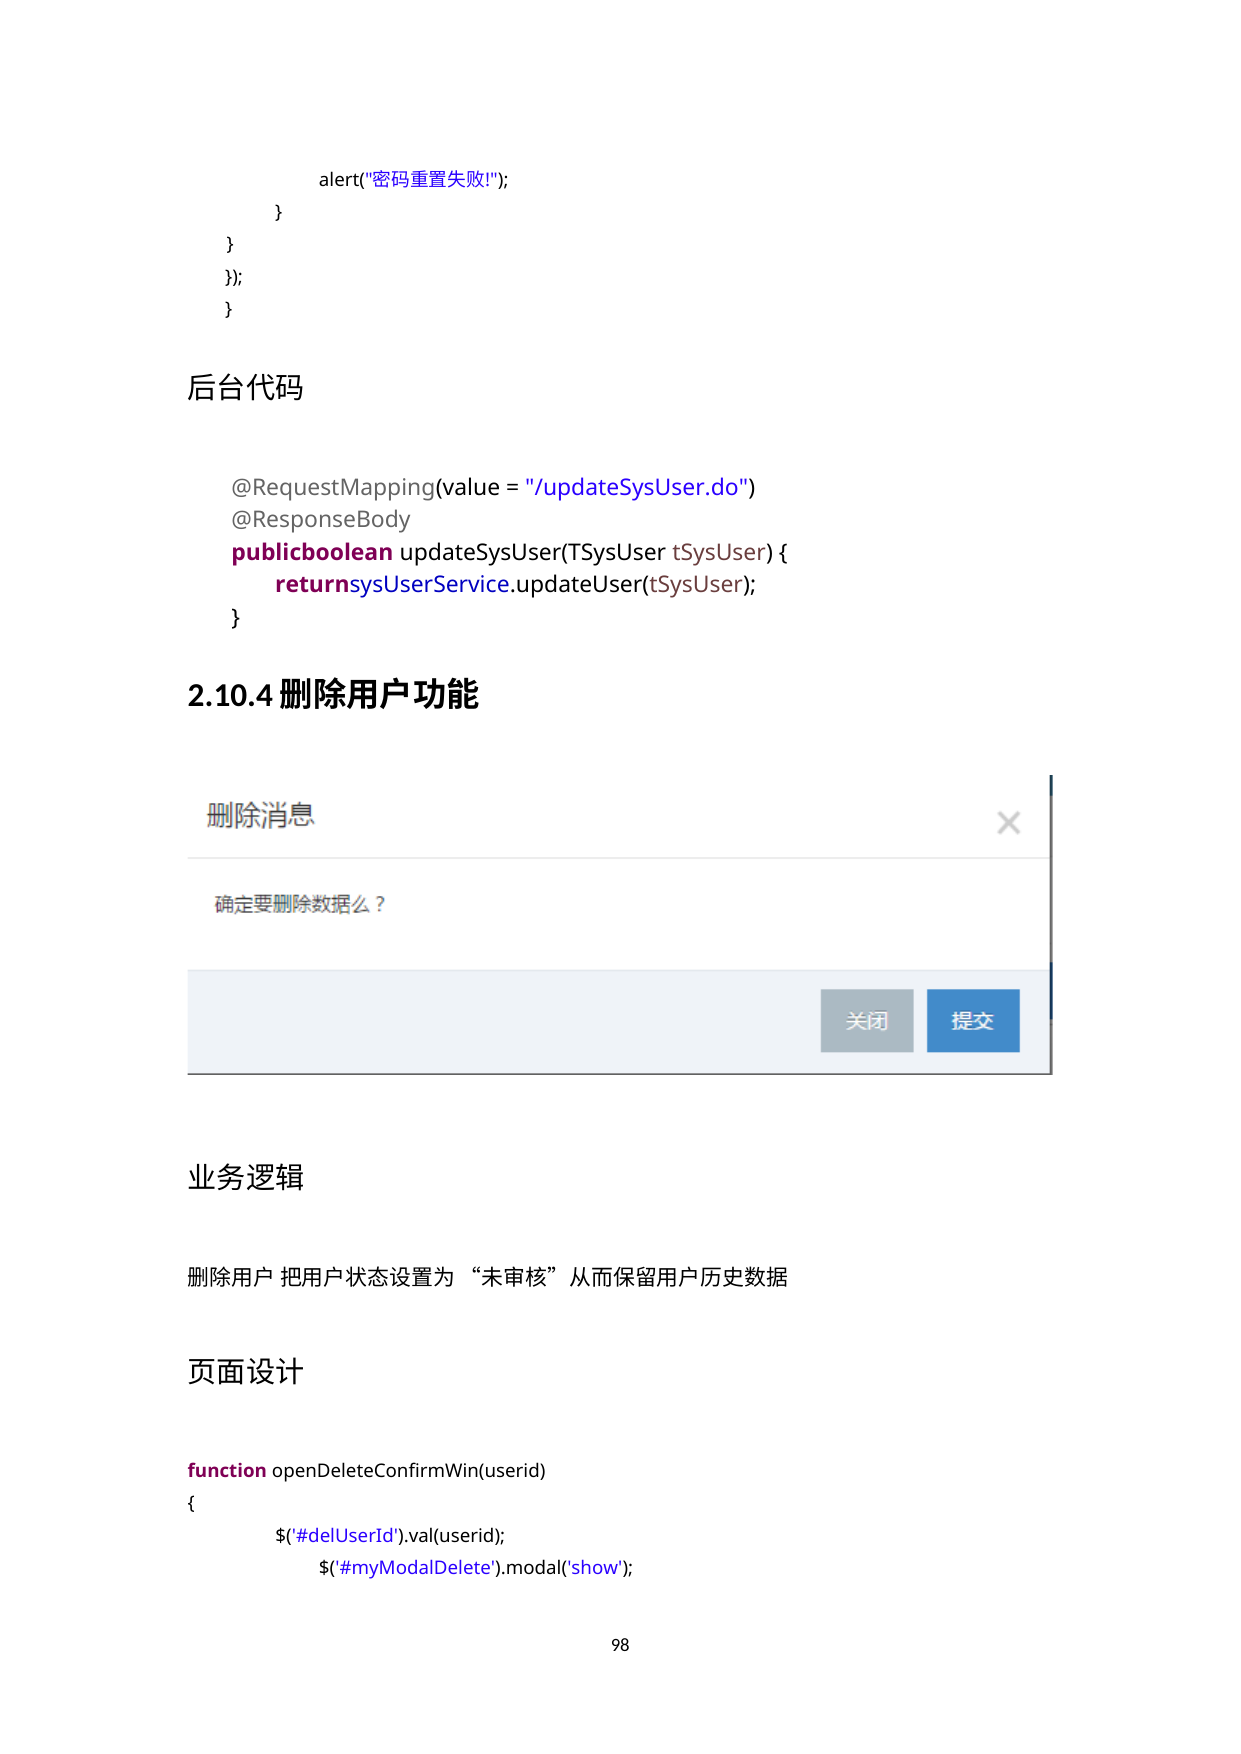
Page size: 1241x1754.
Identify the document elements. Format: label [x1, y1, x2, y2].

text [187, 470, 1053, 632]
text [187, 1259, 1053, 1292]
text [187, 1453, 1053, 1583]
picture [187, 775, 1053, 1075]
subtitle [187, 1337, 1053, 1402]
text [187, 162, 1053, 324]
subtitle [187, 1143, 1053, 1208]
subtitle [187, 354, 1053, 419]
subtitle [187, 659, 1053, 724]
